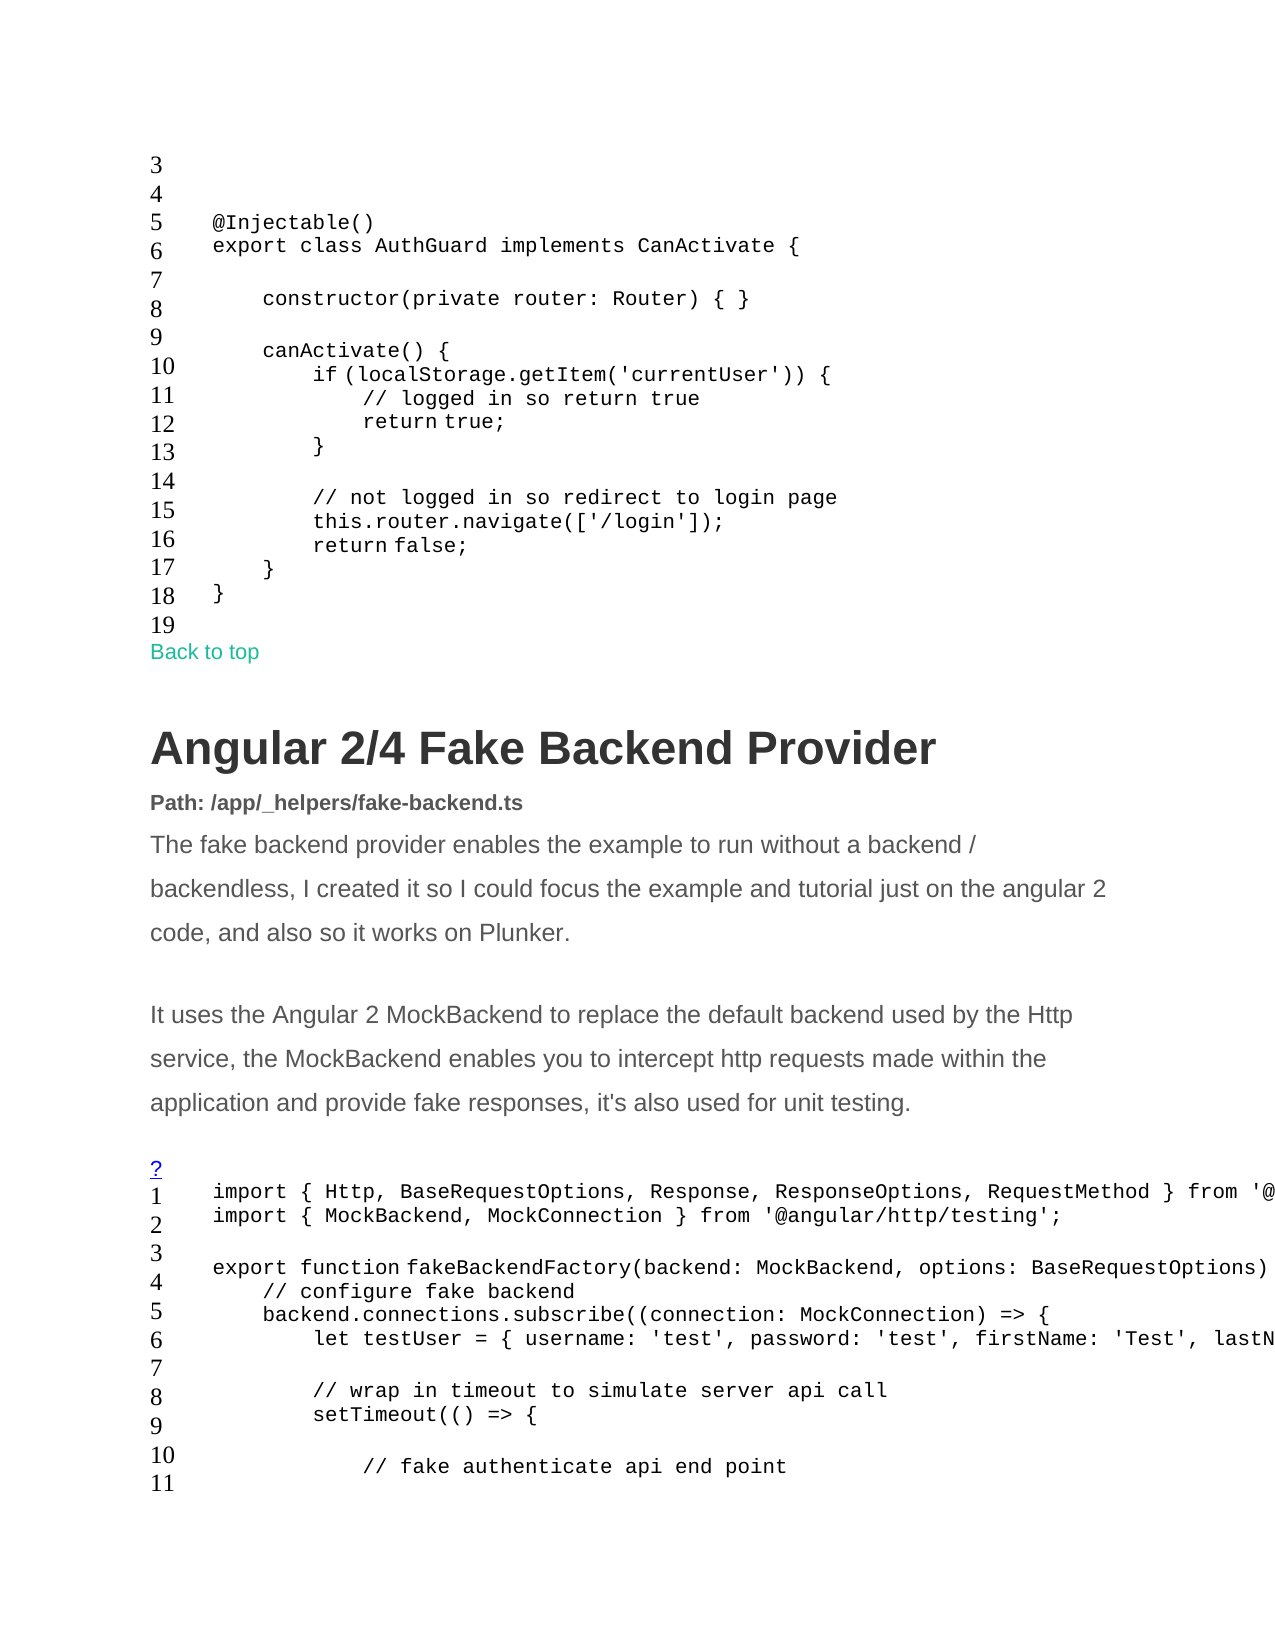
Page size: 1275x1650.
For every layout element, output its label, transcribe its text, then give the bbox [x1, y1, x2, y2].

text Angular 2/4 Fake Backend Provider [150, 720, 1125, 774]
text ? [150, 1156, 1125, 1181]
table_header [150, 150, 212, 639]
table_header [213, 1181, 1275, 1497]
text The fake backend provider enables the example to run without a backend / backendless, I created it so I could focus the example and tutorial just on the angular 2 code, and also so it works on Plunker. [150, 815, 1125, 946]
text Path: /app/_helpers/fake-backend.ts [150, 790, 1125, 815]
text It uses the Angular 2 MockBackend to replace the default backend used by the Http service, the MockBackend enables you to intercept http requests made within the application and provide fake responses, it's also used for unit testing. [150, 986, 1125, 1117]
text Back to top [150, 639, 1125, 664]
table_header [213, 150, 1275, 639]
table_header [150, 1181, 212, 1497]
